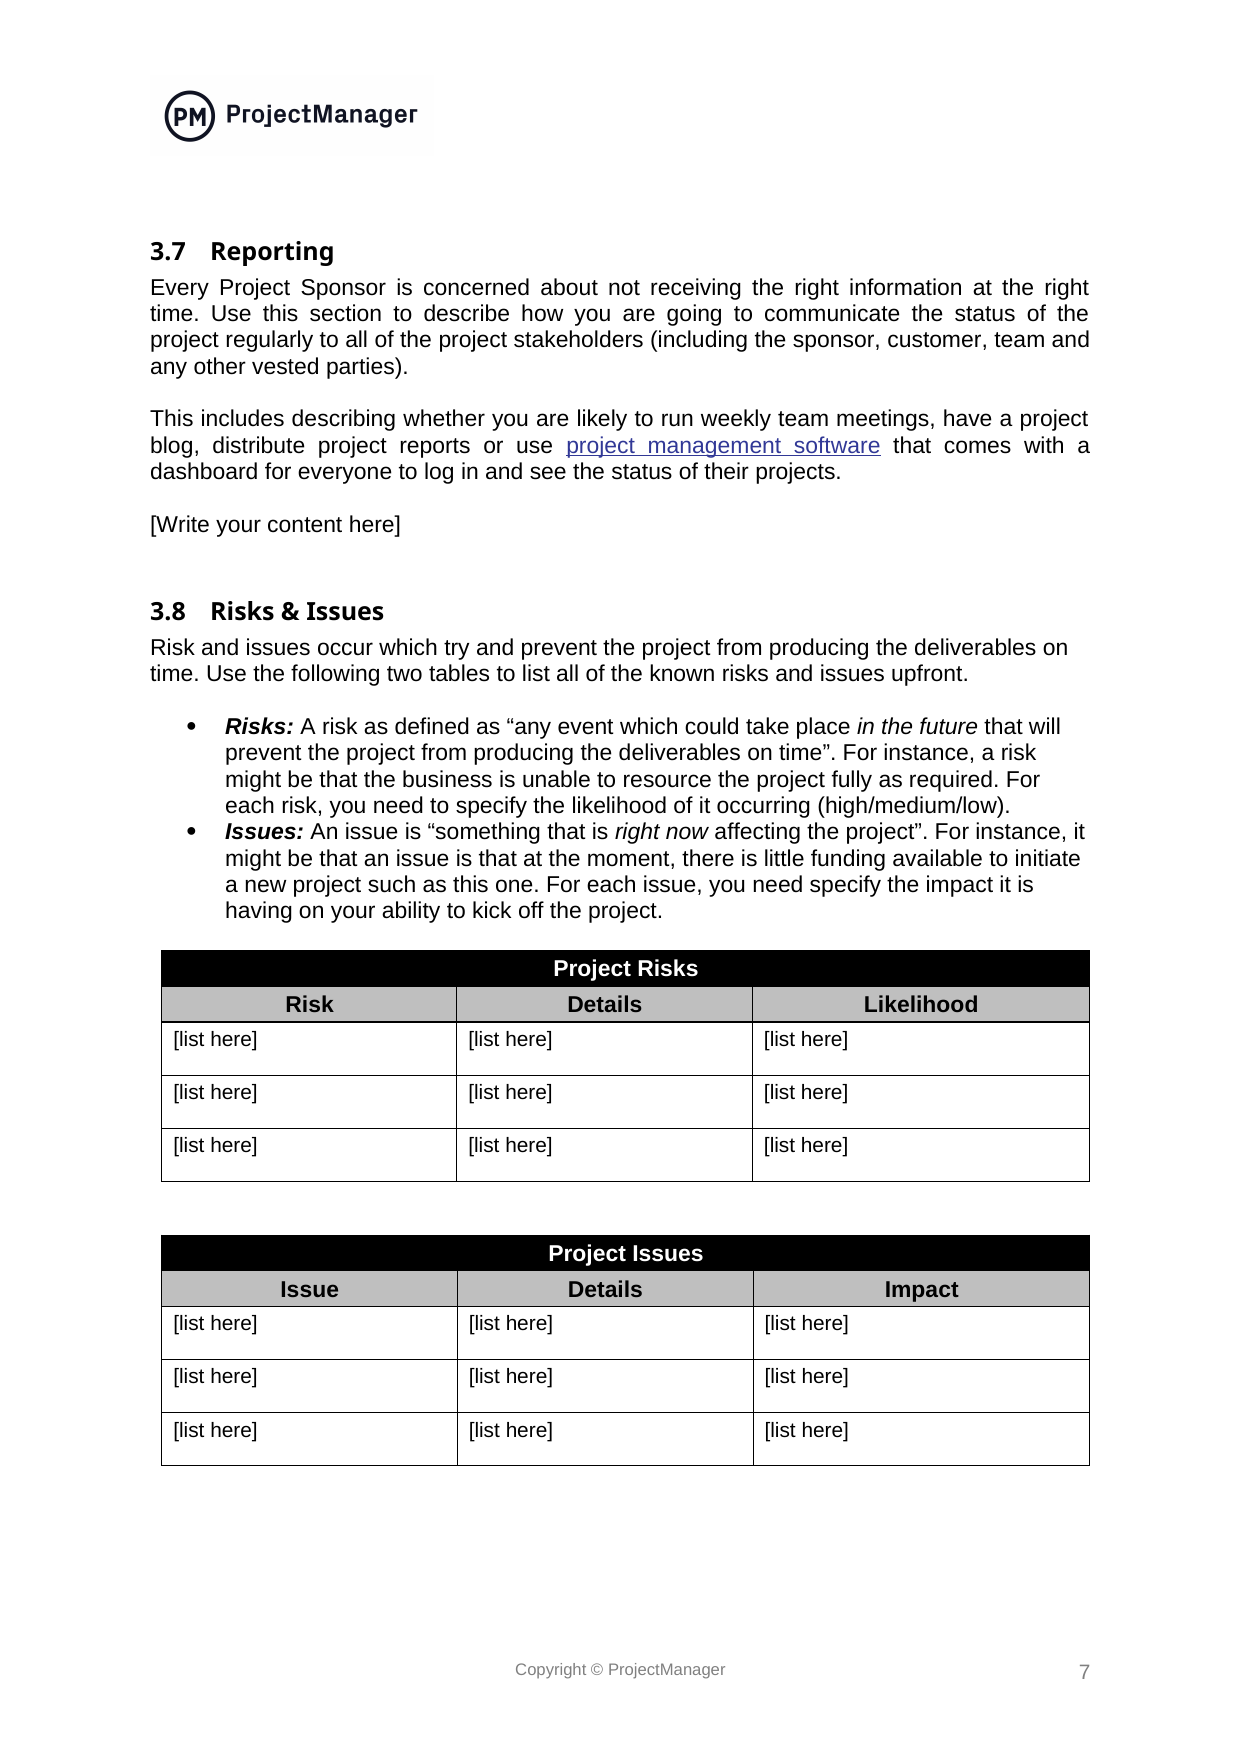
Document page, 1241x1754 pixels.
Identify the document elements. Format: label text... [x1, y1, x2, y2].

table_cell [list here] [162, 1307, 457, 1359]
table_cell [list here] [457, 1076, 752, 1128]
list Issues: An issue is “something that is right now affecting the project”. For instance, it might be that an issue is that at the moment, there is little funding available to initiate a new project such as this one. For each issue, you need specify the impact it is having on your ability to kick off the project. [187, 818, 1090, 924]
table_cell Details [457, 987, 752, 1021]
text [Write your content here] [150, 511, 1090, 537]
table_cell [list here] [753, 1129, 1089, 1181]
text Risk and issues occur which try and prevent the project from producing the deliverables on time. Use the following two tables to list all of the known risks and issues upfront. [150, 634, 1090, 686]
table_cell [list here] [162, 1360, 457, 1412]
table_cell [list here] [162, 1076, 456, 1128]
text This includes describing whether you are likely to run weekly team meetings, have a project blog, distribute project reports or use project management software that comes with a dashboard for everyone to log in and see the status of their projects. [150, 405, 1090, 484]
list Risks: A risk as defined as “any event which could take place in the future that will prevent the project from producing the deliverables on time”. For instance, a risk might be that the business is unable to resource the project fully as required. For each risk, you need to specify the likelihood of it occurring (high/medium/low). [187, 713, 1090, 818]
table_cell [list here] [162, 1129, 456, 1181]
table_cell [list here] [162, 1023, 456, 1074]
table_cell [list here] [458, 1413, 753, 1465]
table_header Project Risks [162, 951, 1089, 986]
table_cell [list here] [457, 1023, 752, 1074]
table_cell [list here] [458, 1307, 753, 1359]
table_cell [list here] [754, 1413, 1089, 1465]
table_cell Issue [162, 1271, 457, 1306]
subtitle Reporting [150, 233, 1090, 267]
table_cell [list here] [162, 1413, 457, 1465]
table_cell [list here] [754, 1307, 1089, 1359]
table_cell [list here] [753, 1076, 1089, 1128]
subtitle Risks & Issues [150, 593, 1090, 627]
table_cell Likelihood [753, 987, 1089, 1021]
table_cell [list here] [458, 1360, 753, 1412]
table_cell Details [458, 1271, 753, 1306]
table_cell [list here] [753, 1023, 1089, 1074]
table_cell Risk [162, 987, 456, 1021]
table_header Project Issues [162, 1236, 1089, 1270]
table_cell Impact [754, 1271, 1089, 1306]
text Every Project Sponsor is concerned about not receiving the right information at the right time. Use this section to describe how you are going to communicate the status of the project regularly to all of the project stakeholders (including the sponsor, customer, team and any other vested parties). [150, 274, 1090, 379]
table_cell [list here] [754, 1360, 1089, 1412]
picture [150, 75, 434, 156]
table_cell [list here] [457, 1129, 752, 1181]
